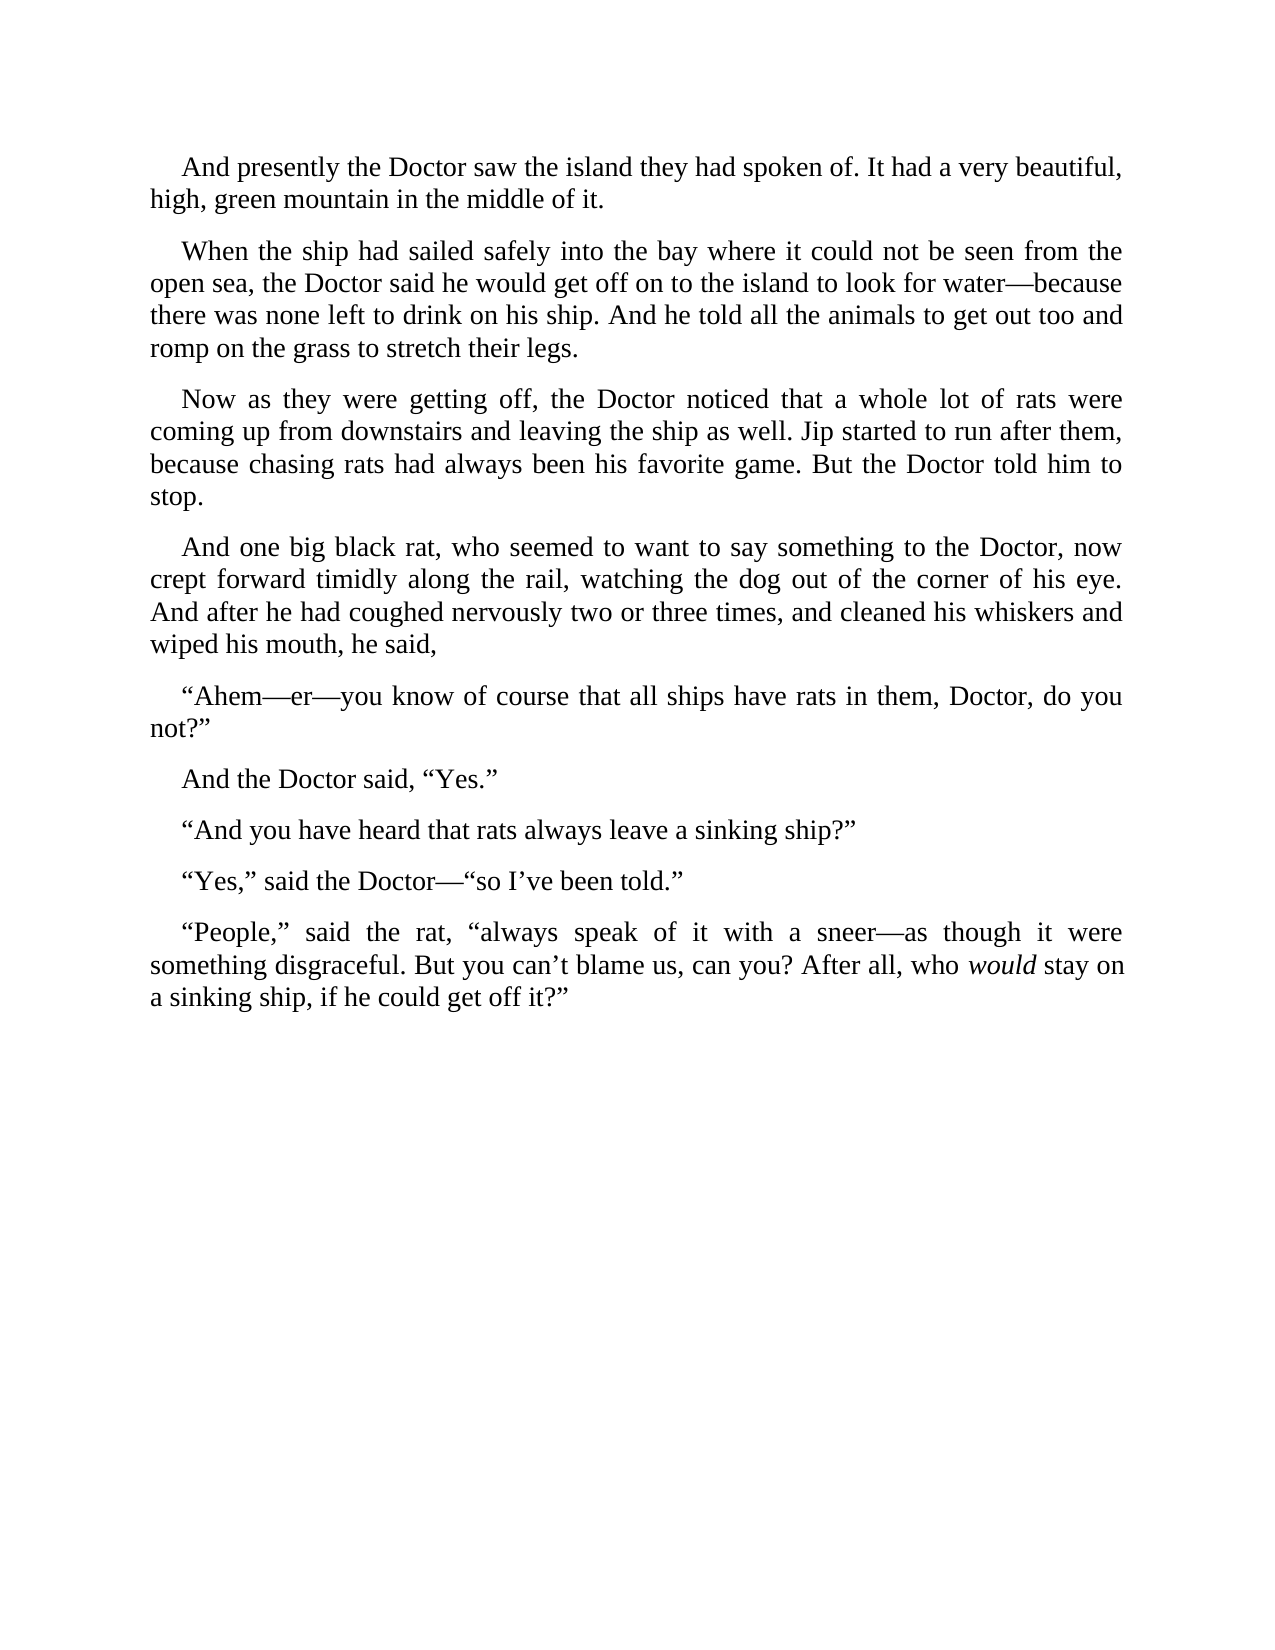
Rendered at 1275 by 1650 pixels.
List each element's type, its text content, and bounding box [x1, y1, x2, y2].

text When the ship had sailed safely into the bay where it could not be seen from the open sea, the Doctor said he would get off on to the island to look for water—because there was none left to drink on his ship. And he told all the animals to get out too and romp on the grass to stretch their legs. [150, 233, 1125, 363]
text Now as they were getting off, the Doctor noticed that a whole lot of rats were coming up from downstairs and leaving the ship as well. Jip started to run after them, because chasing rats had always been his favorite game. But the Doctor told him to stop. [150, 382, 1125, 511]
text “And you have heard that rats always leave a sinking ship?” [150, 813, 1125, 846]
text “Ahem—er—you know of course that all ships have rats in them, Doctor, do you not?” [150, 678, 1125, 743]
text And the Doctor said, “Yes.” [150, 762, 1125, 794]
text “Yes,” said the Doctor—“so I’ve been told.” [150, 864, 1125, 897]
text “People,” said the rat, “always speak of it with a sneer—as though it were something disgraceful. But you can’t blame us, can you? After all, who would stay on a sinking ship, if he could get off it?” [150, 916, 1125, 1013]
text And one big black rat, who seemed to want to say something to the Doctor, now crept forward timidly along the rail, watching the dog out of the corner of his eye. And after he had coughed nervously two or three times, and cleaned his whiskers and wiped his mouth, he said, [150, 530, 1125, 660]
text And presently the Doctor saw the island they had spoken of. It had a very beautiful, high, green mountain in the middle of it. [150, 150, 1125, 215]
